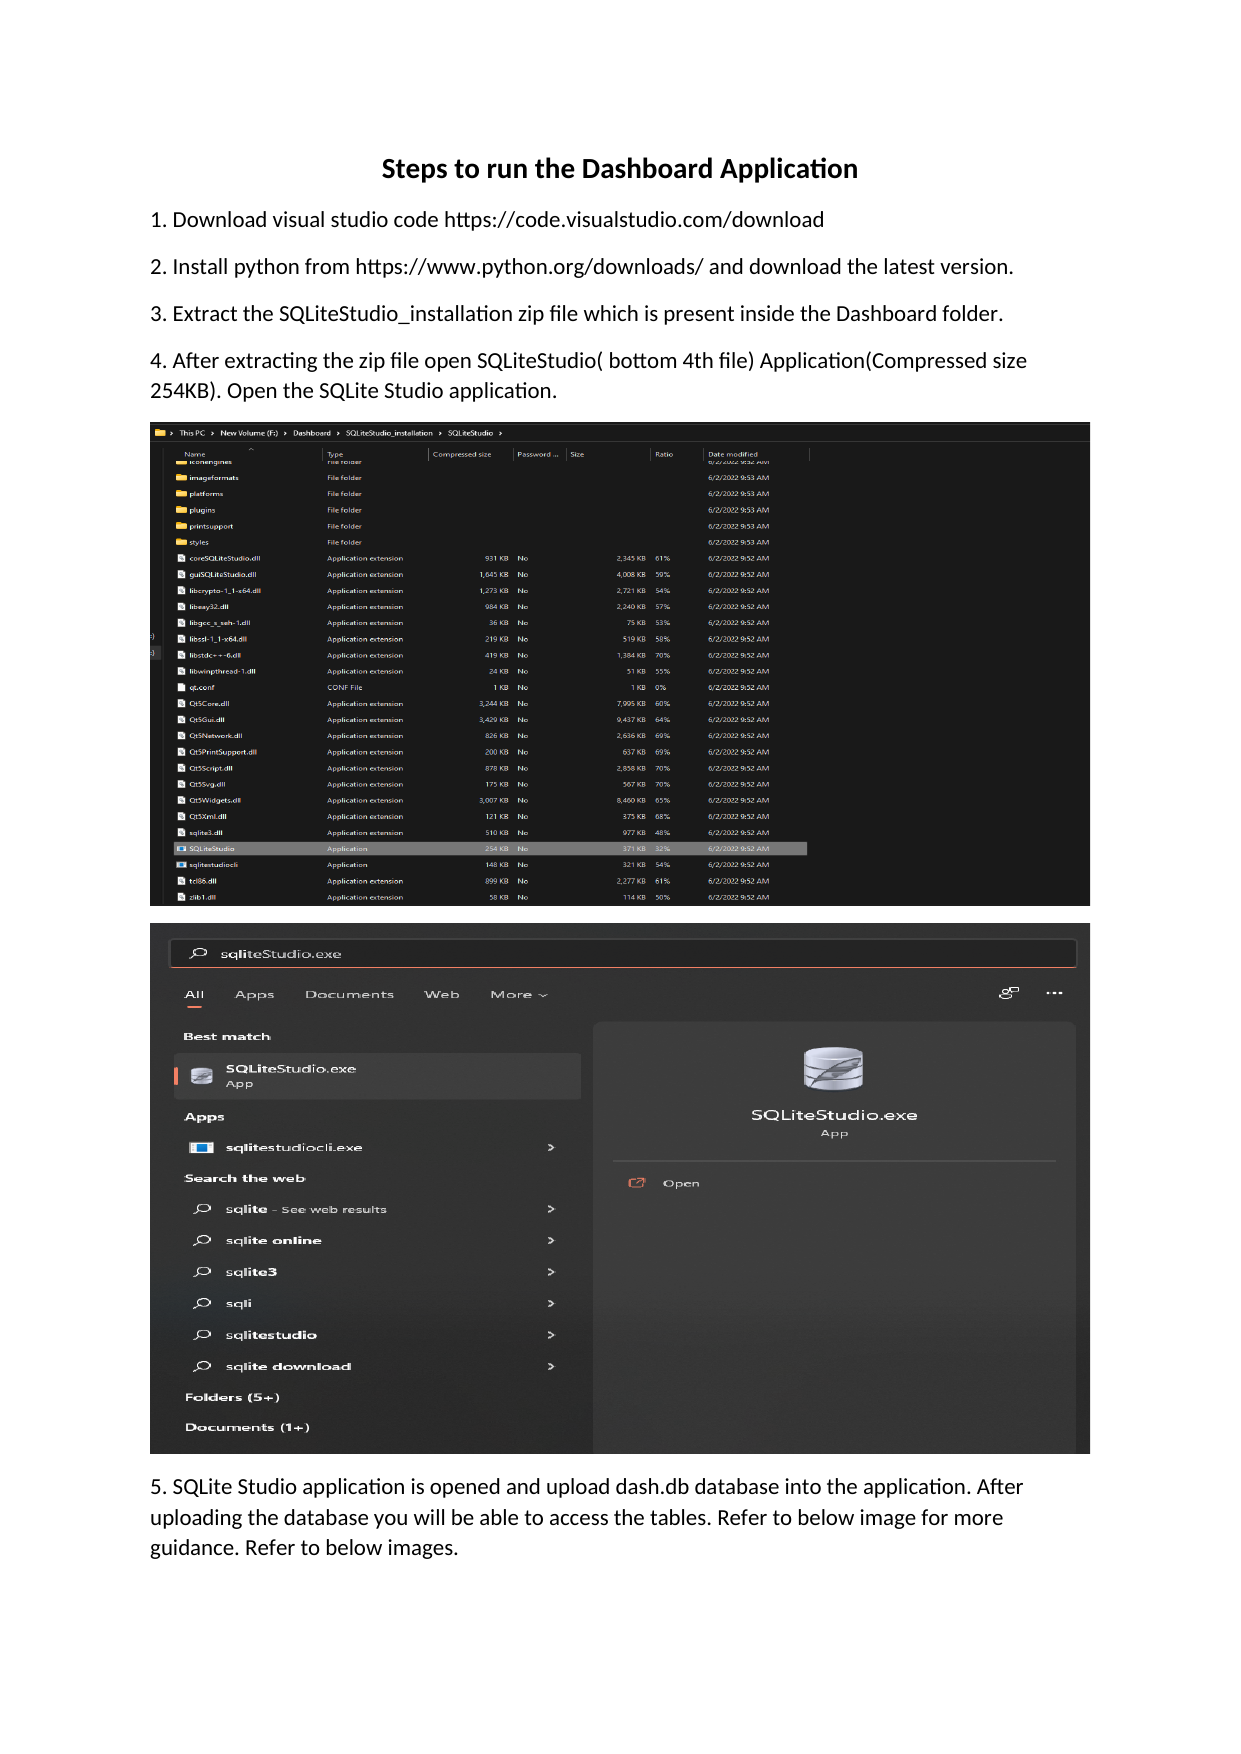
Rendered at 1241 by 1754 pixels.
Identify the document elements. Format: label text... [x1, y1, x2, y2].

text 4. After extracting the zip file open SQLiteStudio( bottom 4th file) Application(Compressed size 254KB). Open the SQLite Studio application. [150, 346, 1090, 404]
text 1. Download visual studio code https://code.visualstudio.com/download [150, 205, 1090, 233]
text 2. Install python from https://www.python.org/downloads/ and download the latest version. [150, 252, 1090, 280]
text 5. SQLite Studio application is opened and upload dash.db database into the application. After uploading the database you will be able to access the tables. Refer to below image for more guidance. Refer to below images. [150, 1472, 1090, 1561]
picture [150, 923, 1091, 1454]
picture [150, 422, 1091, 906]
text 3. Extract the SQLiteStudio_installation zip file which is present inside the Dashboard folder. [150, 299, 1090, 327]
text Steps to run the Dashboard Application [150, 150, 1090, 186]
